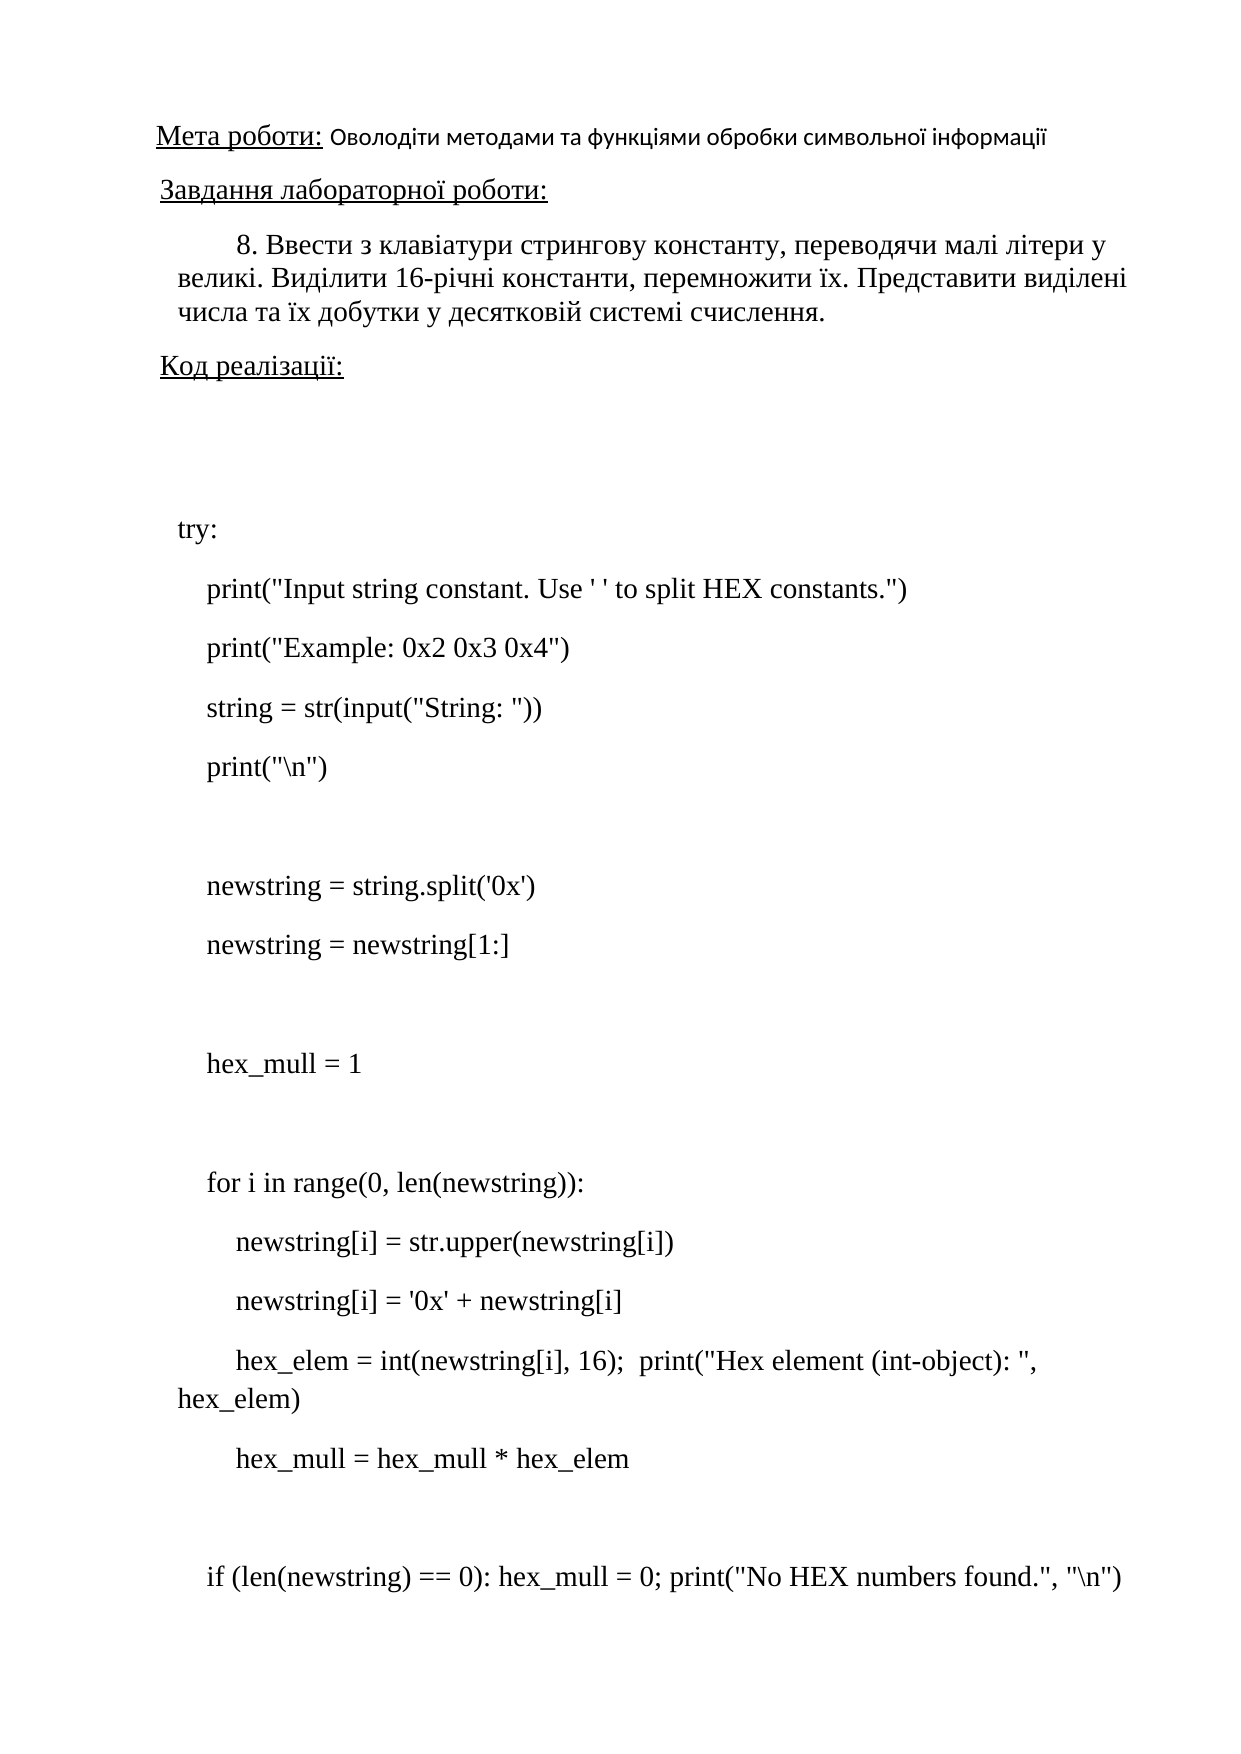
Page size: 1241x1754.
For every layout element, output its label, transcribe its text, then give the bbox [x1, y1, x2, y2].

text newstring = string.split('0x') [177, 868, 1152, 901]
text hex_mull = hex_mull * hex_elem [177, 1441, 1152, 1474]
text print("\n") [177, 749, 1152, 783]
text Код реалізації: [159, 348, 1152, 382]
text 8. Ввести з клавіатури стрингову константу, переводячи малі літери у великі. Виділити 16-річні константи, перемножити їх. Представити виділені числа та їх добутки у десятковій системі счислення. [177, 227, 1152, 327]
text newstring = newstring[1:] [177, 927, 1152, 961]
text Мета роботи: Оволодіти методами та функціями обробки символьної інформації [83, 118, 1152, 152]
text print("Example: 0x2 0x3 0x4") [177, 630, 1152, 664]
text string = str(input("String: ")) [177, 690, 1152, 723]
text hex_mull = 1 [177, 1046, 1152, 1079]
text newstring[i] = '0x' + newstring[i] [177, 1283, 1152, 1317]
text for i in range(0, len(newstring)): [177, 1165, 1152, 1198]
text try: [177, 512, 1152, 545]
text Завдання лабораторної роботи: [159, 172, 1152, 206]
text if (len(newstring) == 0): hex_mull = 0; print("No HEX numbers found.", "\n") [177, 1559, 1152, 1593]
text print("Input string constant. Use ' ' to split HEX constants.") [177, 571, 1152, 604]
text hex_elem = int(newstring[i], 16); print("Hex element (int-object): ", hex_elem) [177, 1343, 1152, 1415]
text newstring[i] = str.upper(newstring[i]) [177, 1224, 1152, 1258]
